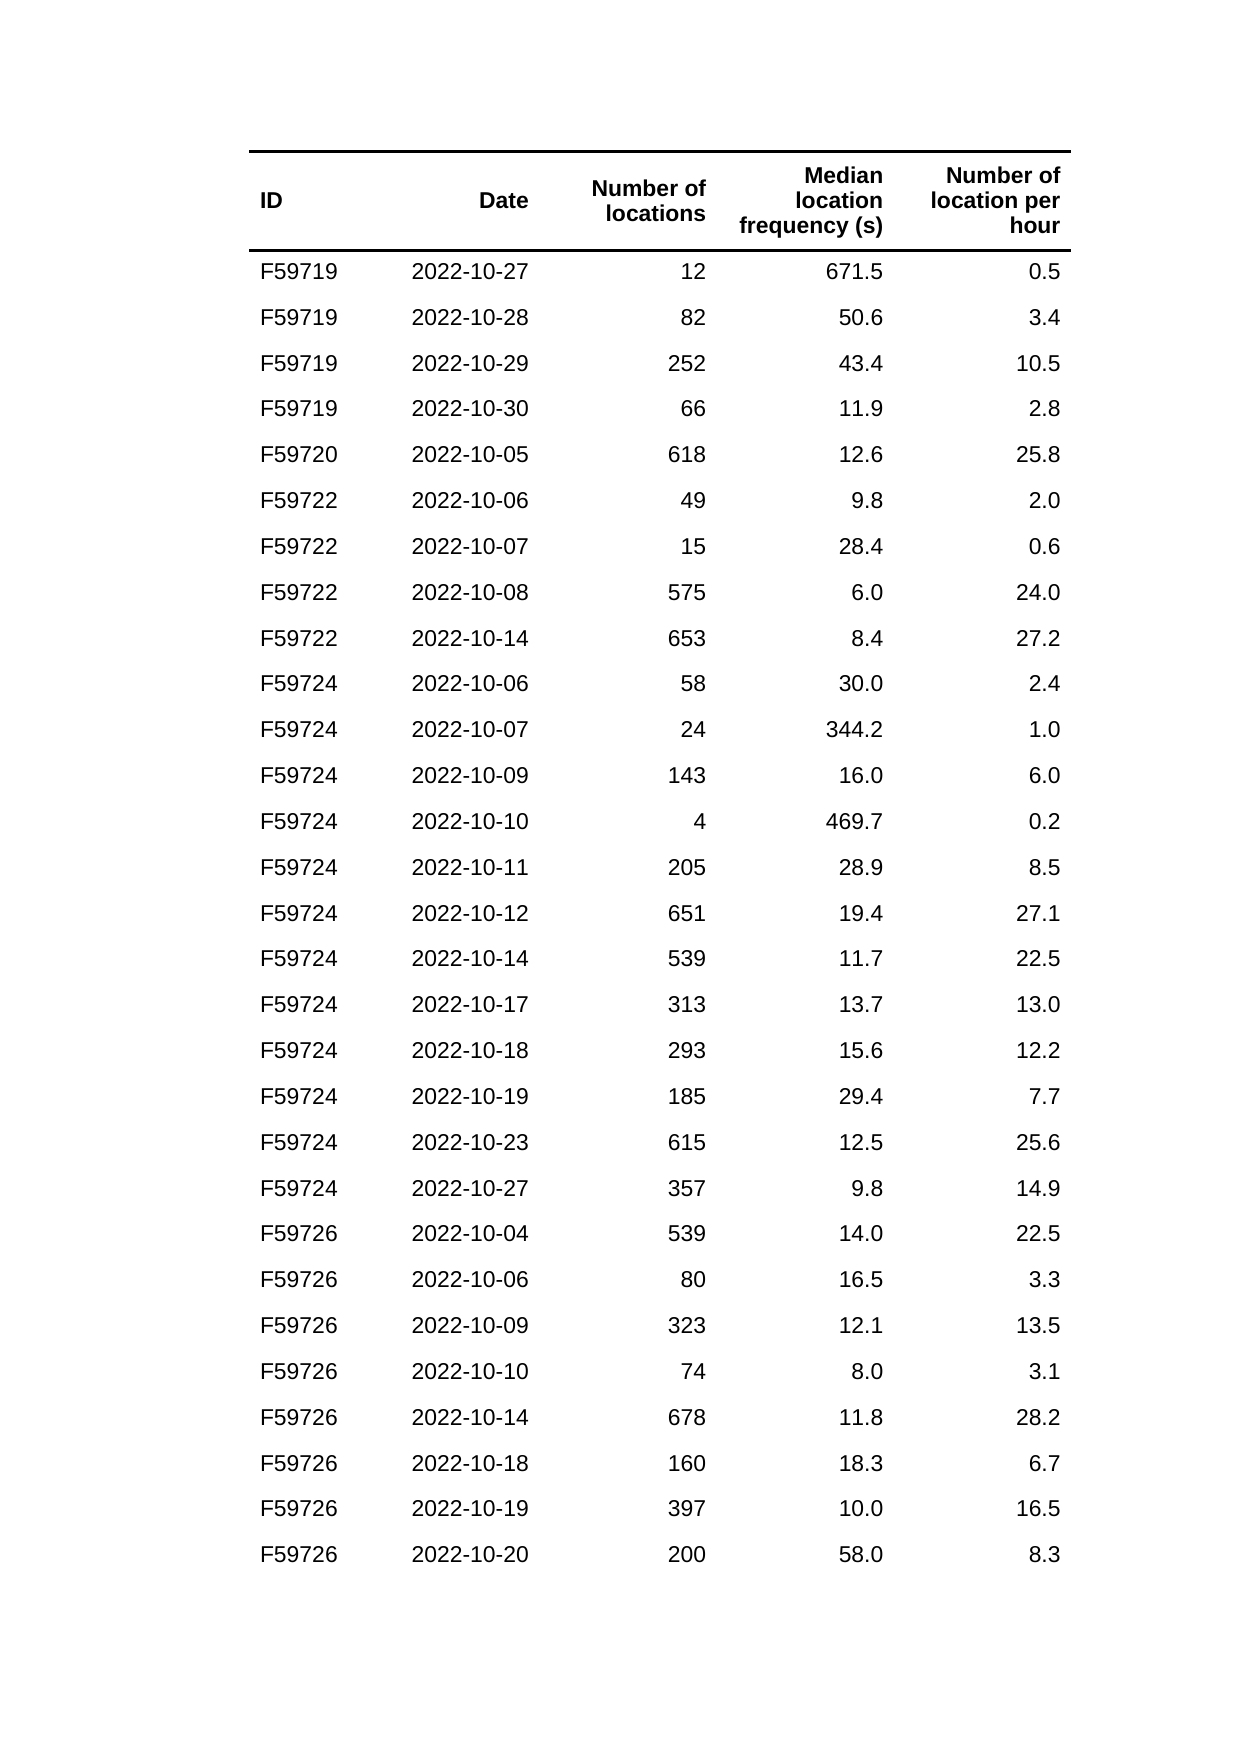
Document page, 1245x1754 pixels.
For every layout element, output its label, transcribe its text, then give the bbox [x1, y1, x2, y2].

table_cell 539 [539, 1211, 716, 1257]
table_cell F59719 [249, 386, 362, 432]
table_cell 9.8 [716, 478, 893, 524]
table_cell 58.0 [716, 1532, 893, 1578]
table_cell 11.7 [716, 936, 893, 982]
table_header Date [362, 153, 539, 249]
table_cell 2022-10-05 [362, 432, 539, 478]
table_cell 14.9 [893, 1166, 1071, 1211]
table_cell 10.5 [893, 341, 1071, 386]
table_cell F59724 [249, 1120, 362, 1166]
table_cell 0.6 [893, 524, 1071, 570]
table_cell 12.5 [716, 1120, 893, 1166]
table_cell 12.2 [893, 1028, 1071, 1074]
table_cell F59726 [249, 1257, 362, 1303]
table_cell 651 [539, 891, 716, 936]
table_cell 8.3 [893, 1532, 1071, 1578]
table_cell 22.5 [893, 936, 1071, 982]
table_header Number of location per hour [893, 153, 1071, 249]
table_cell 14.0 [716, 1211, 893, 1257]
table_cell 2.4 [893, 661, 1071, 707]
table_cell 80 [539, 1257, 716, 1303]
table_cell 2022-10-17 [362, 982, 539, 1028]
table_cell F59724 [249, 845, 362, 891]
table_cell 313 [539, 982, 716, 1028]
table_cell F59720 [249, 432, 362, 478]
table_cell 49 [539, 478, 716, 524]
table_cell 539 [539, 936, 716, 982]
table_cell 43.4 [716, 341, 893, 386]
table_cell 469.7 [716, 799, 893, 845]
table_cell 28.9 [716, 845, 893, 891]
table_header Median location frequency (s) [716, 153, 893, 249]
table_cell 9.8 [716, 1166, 893, 1211]
table_cell 13.5 [893, 1303, 1071, 1349]
table_cell 16.0 [716, 753, 893, 799]
table_cell 252 [539, 341, 716, 386]
table_cell 1.0 [893, 707, 1071, 753]
table_cell 2022-10-07 [362, 707, 539, 753]
table_cell 653 [539, 616, 716, 661]
table_cell 2022-10-27 [362, 252, 539, 295]
table_cell 2022-10-06 [362, 1257, 539, 1303]
table_cell F59722 [249, 616, 362, 661]
table_cell 575 [539, 570, 716, 616]
table_cell 2022-10-28 [362, 295, 539, 341]
table_cell 2022-10-09 [362, 753, 539, 799]
table_cell F59724 [249, 982, 362, 1028]
table_cell 2022-10-06 [362, 661, 539, 707]
table_header Number of locations [539, 153, 716, 249]
table_cell 11.9 [716, 386, 893, 432]
table_cell 293 [539, 1028, 716, 1074]
table_cell 6.7 [893, 1441, 1071, 1486]
table_cell 24 [539, 707, 716, 753]
table_cell 615 [539, 1120, 716, 1166]
table_cell F59724 [249, 1074, 362, 1120]
table_cell 29.4 [716, 1074, 893, 1120]
table_cell F59726 [249, 1441, 362, 1486]
table_cell 16.5 [716, 1257, 893, 1303]
table_cell 2022-10-07 [362, 524, 539, 570]
table_cell 28.4 [716, 524, 893, 570]
table_cell 323 [539, 1303, 716, 1349]
table_cell F59726 [249, 1395, 362, 1441]
table_cell F59724 [249, 891, 362, 936]
table_cell 11.8 [716, 1395, 893, 1441]
table_cell 28.2 [893, 1395, 1071, 1441]
table_cell 397 [539, 1486, 716, 1532]
table_cell F59724 [249, 1166, 362, 1211]
table_cell 143 [539, 753, 716, 799]
table_cell 3.1 [893, 1349, 1071, 1395]
table_cell 15.6 [716, 1028, 893, 1074]
table_cell 15 [539, 524, 716, 570]
table_cell 66 [539, 386, 716, 432]
table_cell 2022-10-27 [362, 1166, 539, 1211]
table_cell 74 [539, 1349, 716, 1395]
table_cell 27.2 [893, 616, 1071, 661]
table_cell 2022-10-18 [362, 1028, 539, 1074]
table_cell 30.0 [716, 661, 893, 707]
table_cell 19.4 [716, 891, 893, 936]
table_cell 678 [539, 1395, 716, 1441]
table_cell F59724 [249, 936, 362, 982]
table_cell 200 [539, 1532, 716, 1578]
table_cell F59726 [249, 1486, 362, 1532]
table_cell 2.0 [893, 478, 1071, 524]
table_cell 25.6 [893, 1120, 1071, 1166]
table_cell 8.4 [716, 616, 893, 661]
table_cell 27.1 [893, 891, 1071, 936]
table_cell F59724 [249, 1028, 362, 1074]
table_cell 160 [539, 1441, 716, 1486]
table_cell 3.3 [893, 1257, 1071, 1303]
table_cell 2022-10-06 [362, 478, 539, 524]
table_cell 2022-10-20 [362, 1532, 539, 1578]
table_cell 22.5 [893, 1211, 1071, 1257]
table_cell F59726 [249, 1211, 362, 1257]
table_cell 12 [539, 252, 716, 295]
table_cell 10.0 [716, 1486, 893, 1532]
table_cell 7.7 [893, 1074, 1071, 1120]
table_cell 344.2 [716, 707, 893, 753]
table_cell 4 [539, 799, 716, 845]
table_cell 2022-10-10 [362, 799, 539, 845]
table_cell F59719 [249, 341, 362, 386]
table_cell 3.4 [893, 295, 1071, 341]
table_cell 2022-10-19 [362, 1486, 539, 1532]
table_cell 618 [539, 432, 716, 478]
table_cell 8.5 [893, 845, 1071, 891]
table_cell 2022-10-04 [362, 1211, 539, 1257]
table_cell F59726 [249, 1532, 362, 1578]
table_cell 0.5 [893, 252, 1071, 295]
table_cell F59719 [249, 252, 362, 295]
table_header ID [249, 153, 362, 249]
table_cell 205 [539, 845, 716, 891]
table_cell 2022-10-19 [362, 1074, 539, 1120]
table_cell F59726 [249, 1303, 362, 1349]
table_cell 2022-10-18 [362, 1441, 539, 1486]
table_cell 2022-10-10 [362, 1349, 539, 1395]
table_cell 2022-10-23 [362, 1120, 539, 1166]
table_cell 50.6 [716, 295, 893, 341]
table_cell 6.0 [893, 753, 1071, 799]
table_cell F59724 [249, 707, 362, 753]
table_cell 0.2 [893, 799, 1071, 845]
table_cell F59724 [249, 753, 362, 799]
table_cell F59726 [249, 1349, 362, 1395]
table_cell 25.8 [893, 432, 1071, 478]
table_cell 2022-10-09 [362, 1303, 539, 1349]
table_cell F59724 [249, 661, 362, 707]
table_cell F59722 [249, 570, 362, 616]
table_cell F59719 [249, 295, 362, 341]
table_cell 2022-10-08 [362, 570, 539, 616]
table_cell F59722 [249, 524, 362, 570]
table_cell 82 [539, 295, 716, 341]
table_cell F59722 [249, 478, 362, 524]
table_cell 2022-10-30 [362, 386, 539, 432]
table_cell 18.3 [716, 1441, 893, 1486]
table_cell 58 [539, 661, 716, 707]
table_cell 12.1 [716, 1303, 893, 1349]
table_cell 2022-10-12 [362, 891, 539, 936]
table_cell 13.7 [716, 982, 893, 1028]
table_cell 16.5 [893, 1486, 1071, 1532]
table_cell 2.8 [893, 386, 1071, 432]
table_cell F59724 [249, 799, 362, 845]
table_cell 12.6 [716, 432, 893, 478]
table_cell 185 [539, 1074, 716, 1120]
table_cell 24.0 [893, 570, 1071, 616]
table_cell 8.0 [716, 1349, 893, 1395]
table_cell 6.0 [716, 570, 893, 616]
table_cell 2022-10-11 [362, 845, 539, 891]
table_cell 357 [539, 1166, 716, 1211]
table_cell 2022-10-29 [362, 341, 539, 386]
table_cell 671.5 [716, 252, 893, 295]
table_cell 2022-10-14 [362, 616, 539, 661]
table_cell 2022-10-14 [362, 936, 539, 982]
table_cell 13.0 [893, 982, 1071, 1028]
table_cell 2022-10-14 [362, 1395, 539, 1441]
